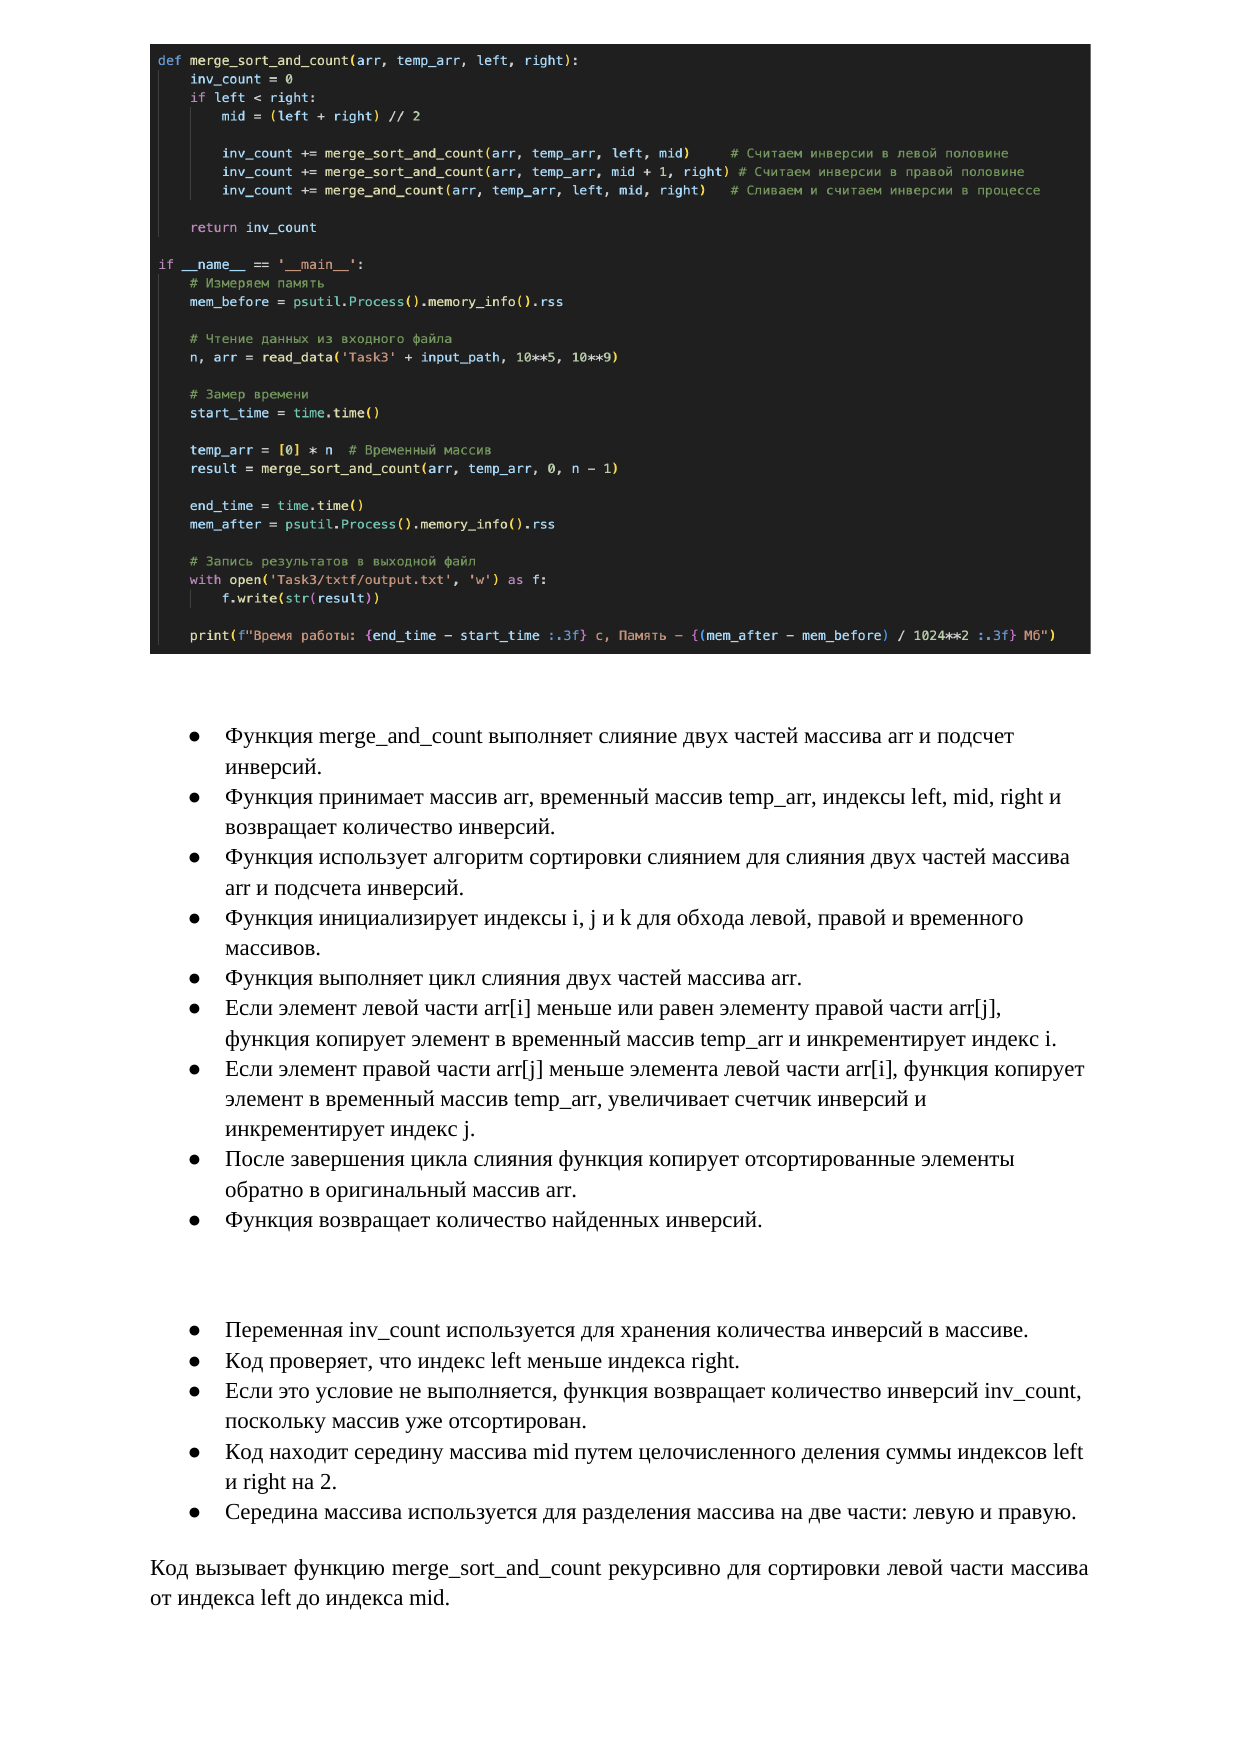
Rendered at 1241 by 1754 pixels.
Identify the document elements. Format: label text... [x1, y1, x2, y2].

list Функция принимает массив arr, временный массив temp_arr, индексы left, mid, right и возвращает количество инверсий. [187, 783, 1090, 839]
text Код вызывает функцию merge_sort_and_count рекурсивно для сортировки левой части массива от индекса left до индекса mid. [150, 1553, 1090, 1610]
list Код проверяет, что индекс left меньше индекса right. [187, 1347, 1090, 1373]
list Если элемент левой части arr[i] меньше или равен элементу правой части arr[j], функция копирует элемент в временный массив temp_arr и инкрементирует индекс i. [187, 994, 1090, 1051]
list Функция использует алгоритм сортировки слиянием для слияния двух частей массива arr и подсчета инверсий. [187, 843, 1090, 900]
list Если элемент правой части arr[j] меньше элемента левой части arr[i], функция копирует элемент в временный массив temp_arr, увеличивает счетчик инверсий и инкрементирует индекс j. [187, 1055, 1090, 1142]
list После завершения цикла слияния функция копирует отсортированные элементы обратно в оригинальный массив arr. [187, 1145, 1090, 1202]
list Если это условие не выполняется, функция возвращает количество инверсий inv_count, поскольку массив уже отсортирован. [187, 1377, 1090, 1434]
list Функция выполняет цикл слияния двух частей массива arr. [187, 964, 1090, 991]
list Функция возвращает количество найденных инверсий. [187, 1206, 1090, 1232]
list Функция инициализирует индексы i, j и k для обхода левой, правой и временного массивов. [187, 904, 1090, 960]
list Середина массива используется для разделения массива на две части: левую и правую. [187, 1498, 1090, 1524]
list Переменная inv_count используется для хранения количества инверсий в массиве. [187, 1316, 1090, 1343]
list Код находит середину массива mid путем целочисленного деления суммы индексов left и right на 2. [187, 1438, 1090, 1494]
list Функция merge_and_count выполняет слияние двух частей массива arr и подсчет инверсий. [187, 722, 1090, 779]
picture [150, 44, 1091, 654]
